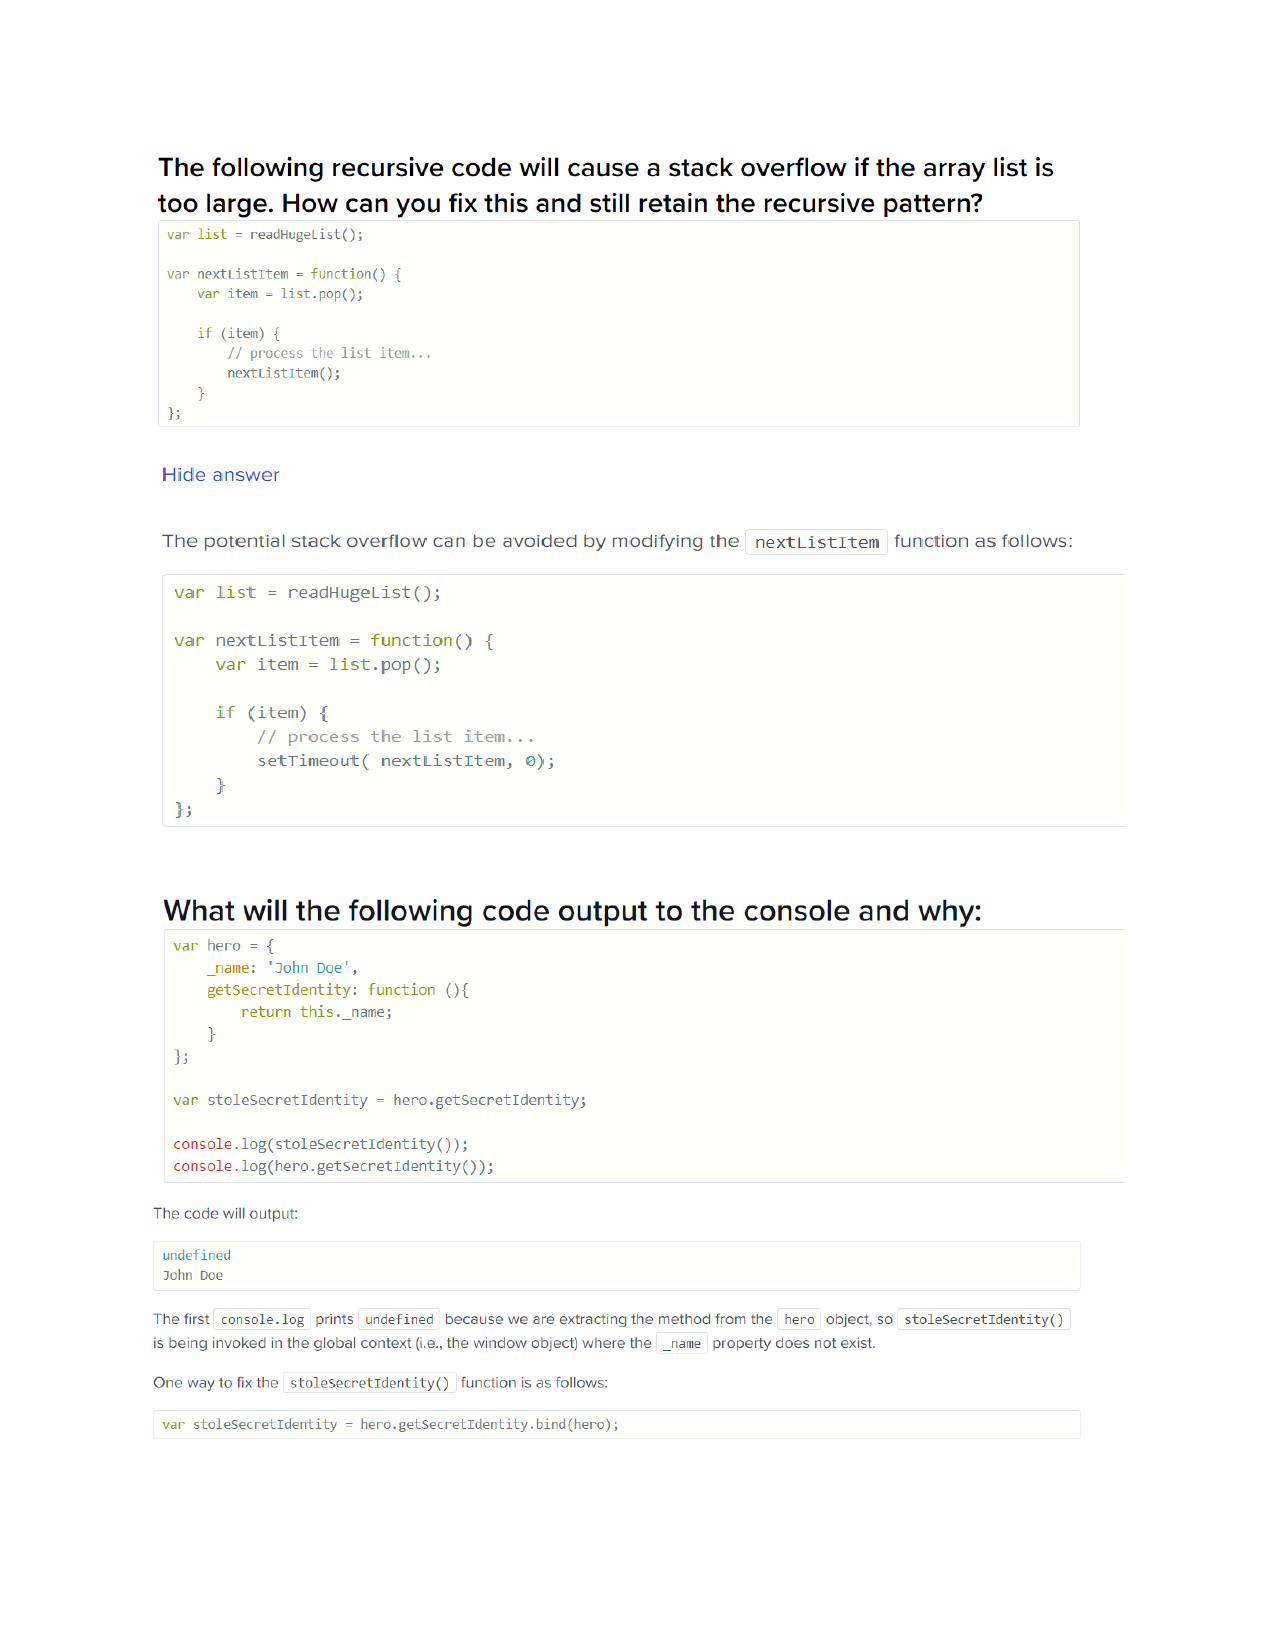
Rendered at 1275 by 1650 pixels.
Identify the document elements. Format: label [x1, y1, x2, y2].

picture [150, 150, 1125, 446]
picture [150, 463, 1125, 834]
picture [150, 1203, 1125, 1465]
picture [150, 899, 1125, 1185]
